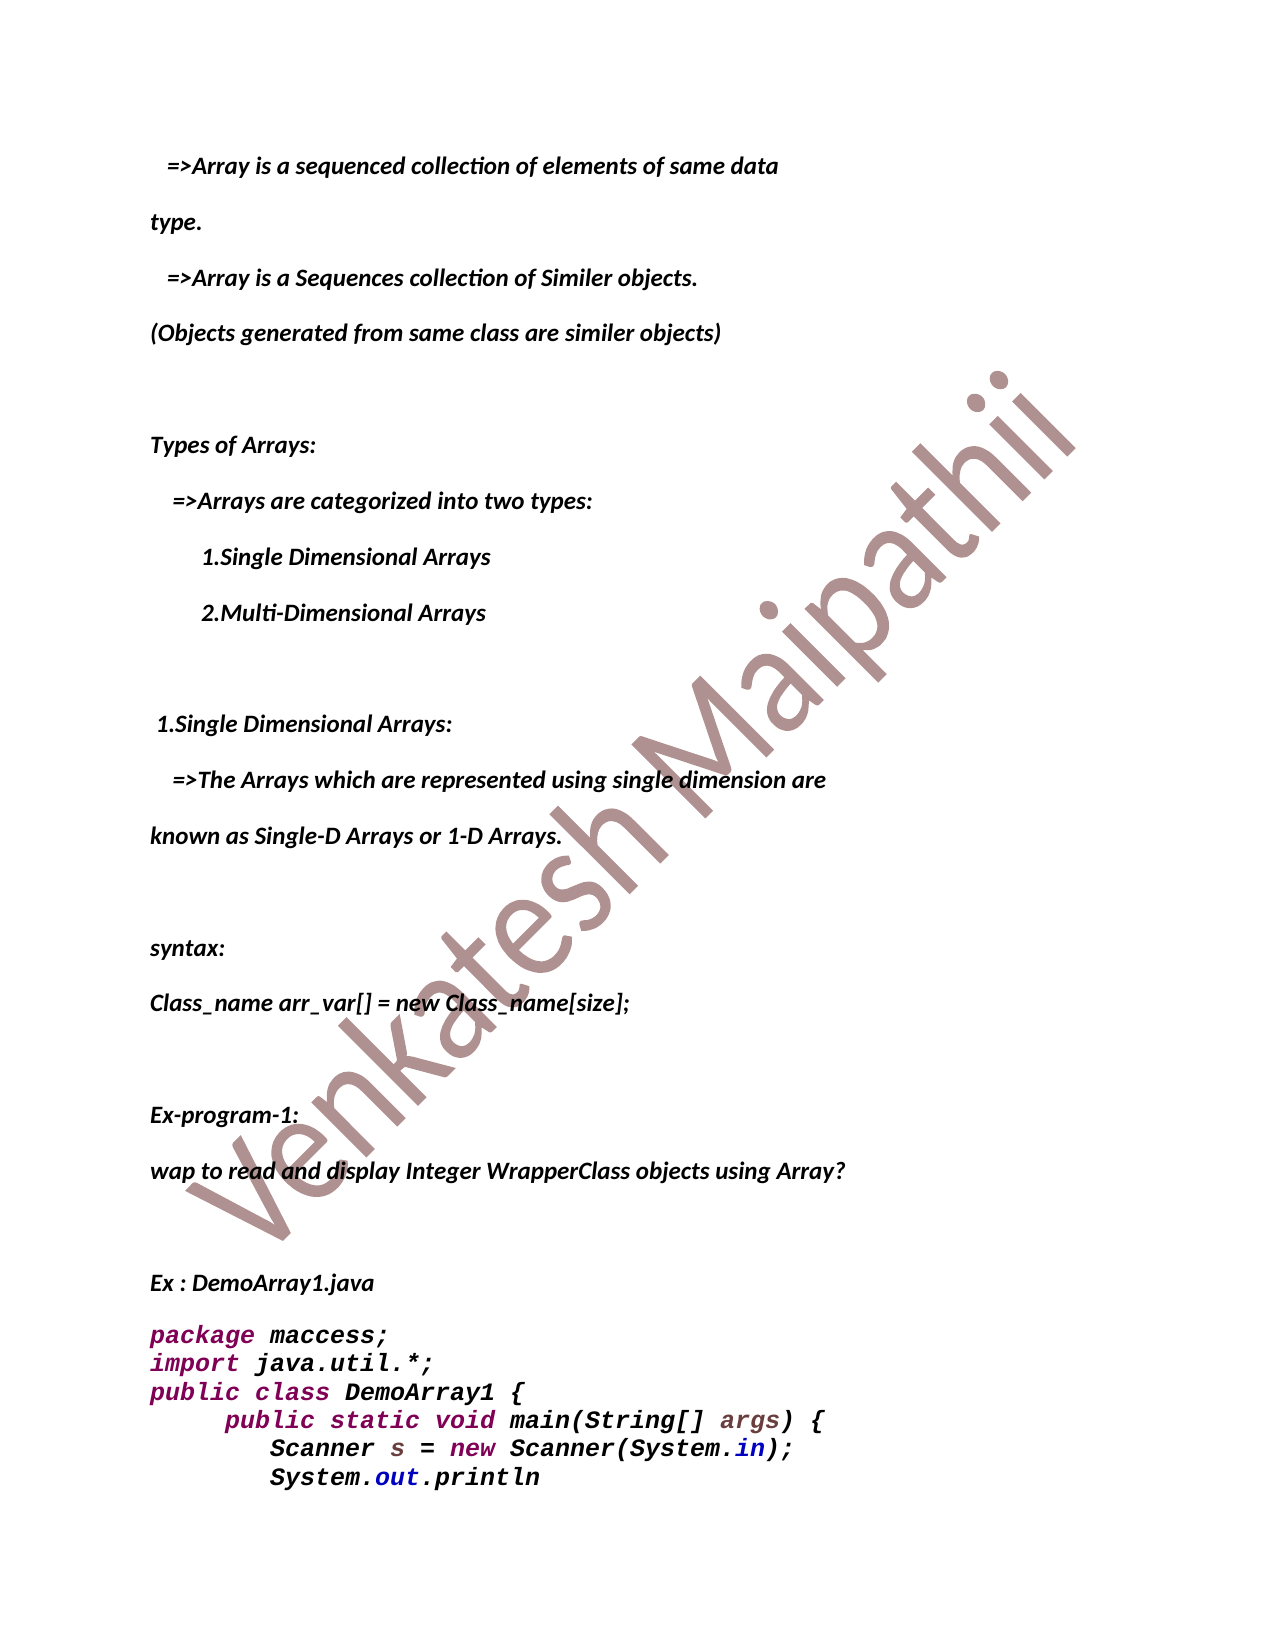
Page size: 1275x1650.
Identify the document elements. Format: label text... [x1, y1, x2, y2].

text 1.Single Dimensional Arrays: [150, 708, 1125, 739]
text System.out.println [150, 1464, 1125, 1492]
text 1.Single Dimensional Arrays [150, 541, 1125, 571]
text public class DemoArray1 { [150, 1379, 1125, 1407]
text 2.Multi-Dimensional Arrays [150, 597, 1125, 627]
text Scanner s = new Scanner(System.in); [150, 1436, 1125, 1464]
text package maccess; [150, 1322, 1125, 1351]
text (Objects generated from same class are similer objects) [150, 317, 1125, 348]
text known as Single-D Arrays or 1-D Arrays. [150, 820, 1125, 851]
text Class_name arr_var[] = new Class_name[size]; [150, 987, 1125, 1018]
text Types of Arrays: [150, 429, 1125, 460]
text type. [150, 206, 1125, 236]
text public static void main(String[] args) { [150, 1407, 1125, 1436]
text import java.util.*; [150, 1351, 1125, 1379]
text wap to read and display Integer WrapperClass objects using Array? [150, 1155, 1125, 1186]
text syntax: [150, 932, 1125, 962]
text =>Array is a sequenced collection of elements of same data [150, 150, 1125, 181]
text Ex-program-1: [150, 1099, 1125, 1130]
text =>Array is a Sequences collection of Similer objects. [150, 262, 1125, 292]
text =>Arrays are categorized into two types: [150, 485, 1125, 516]
text Ex : DemoArray1.java [150, 1267, 1125, 1297]
text =>The Arrays which are represented using single dimension are [150, 764, 1125, 795]
